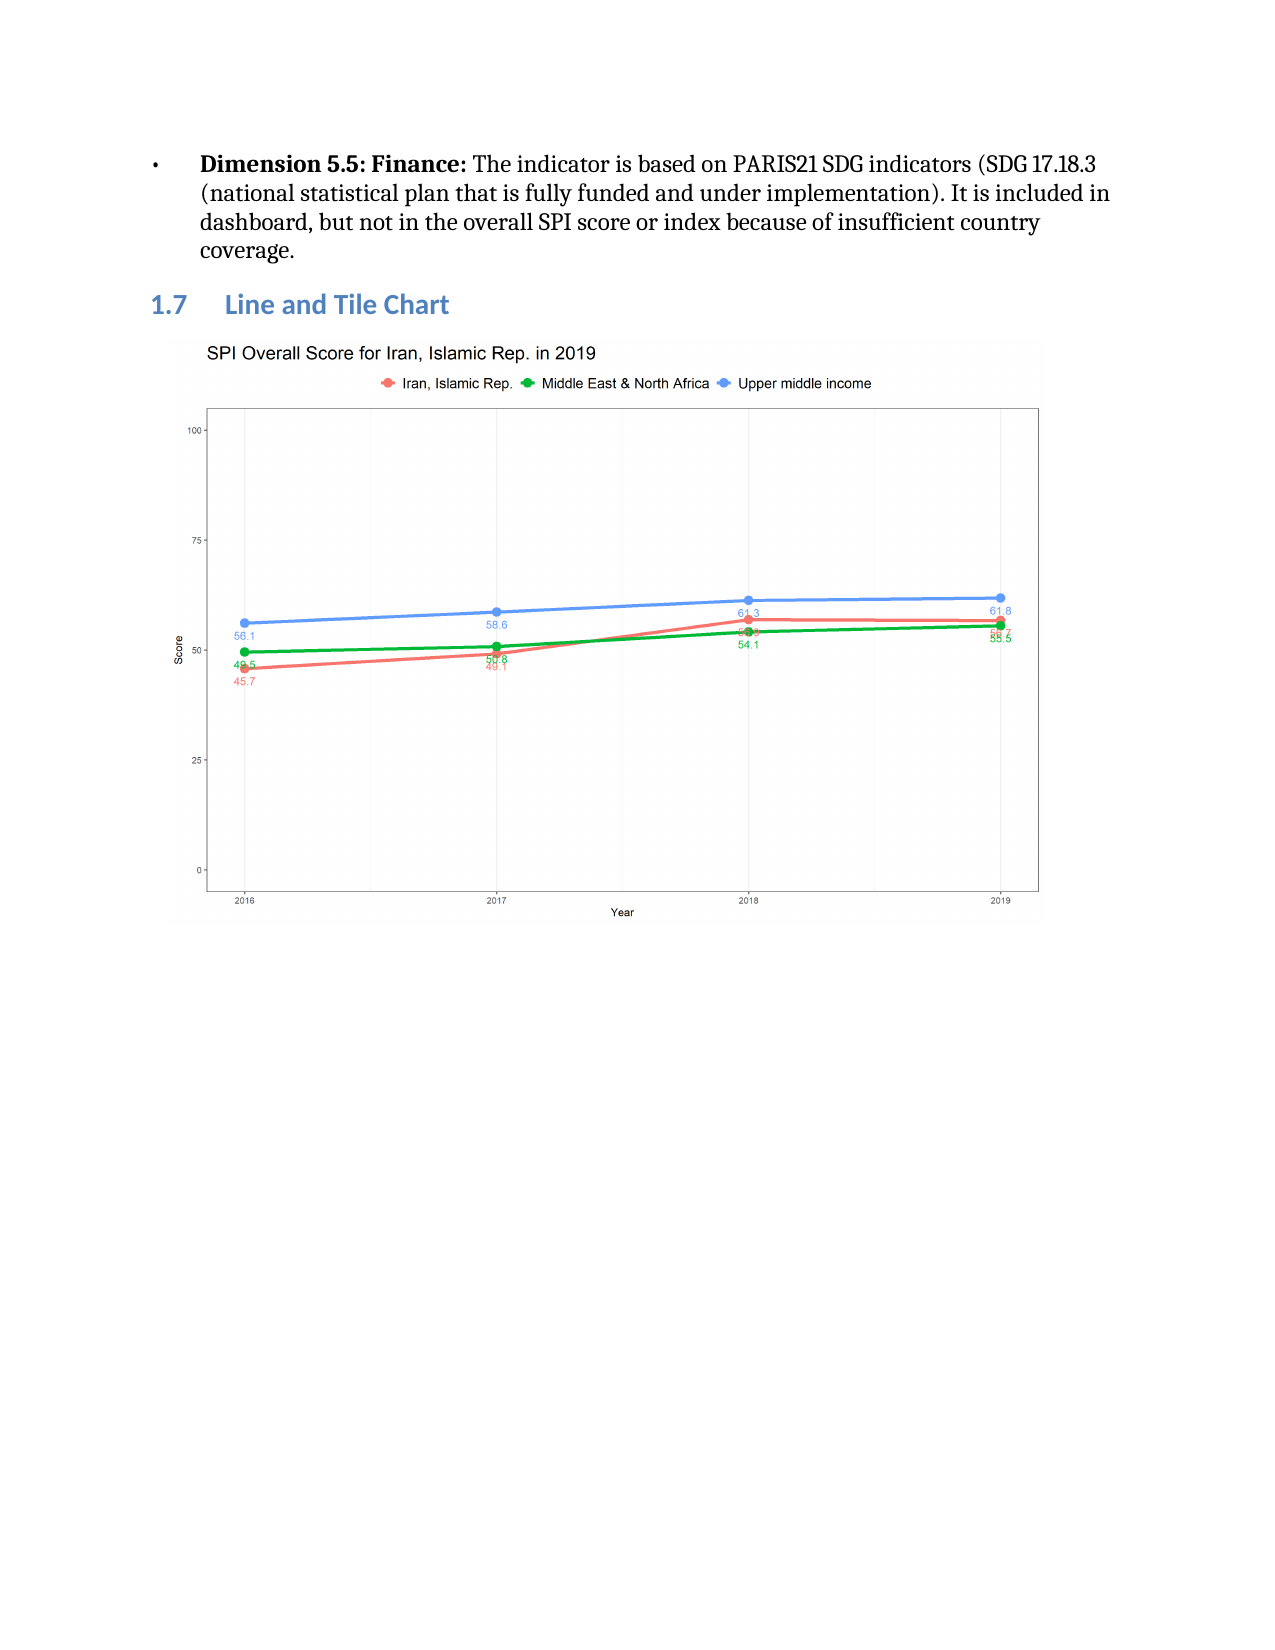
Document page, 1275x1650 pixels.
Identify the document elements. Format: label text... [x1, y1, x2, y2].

subtitle 1.7 Line and Tile Chart [150, 286, 1125, 321]
list Dimension 5.5: Finance: The indicator is based on PARIS21 SDG indicators (SDG 17.18.3 (national statistical plan that is fully funded and under implementation). It is included in dashboard, but not in the overall SPI score or index because of insufficient country coverage. [150, 150, 1125, 265]
picture [168, 340, 1044, 924]
